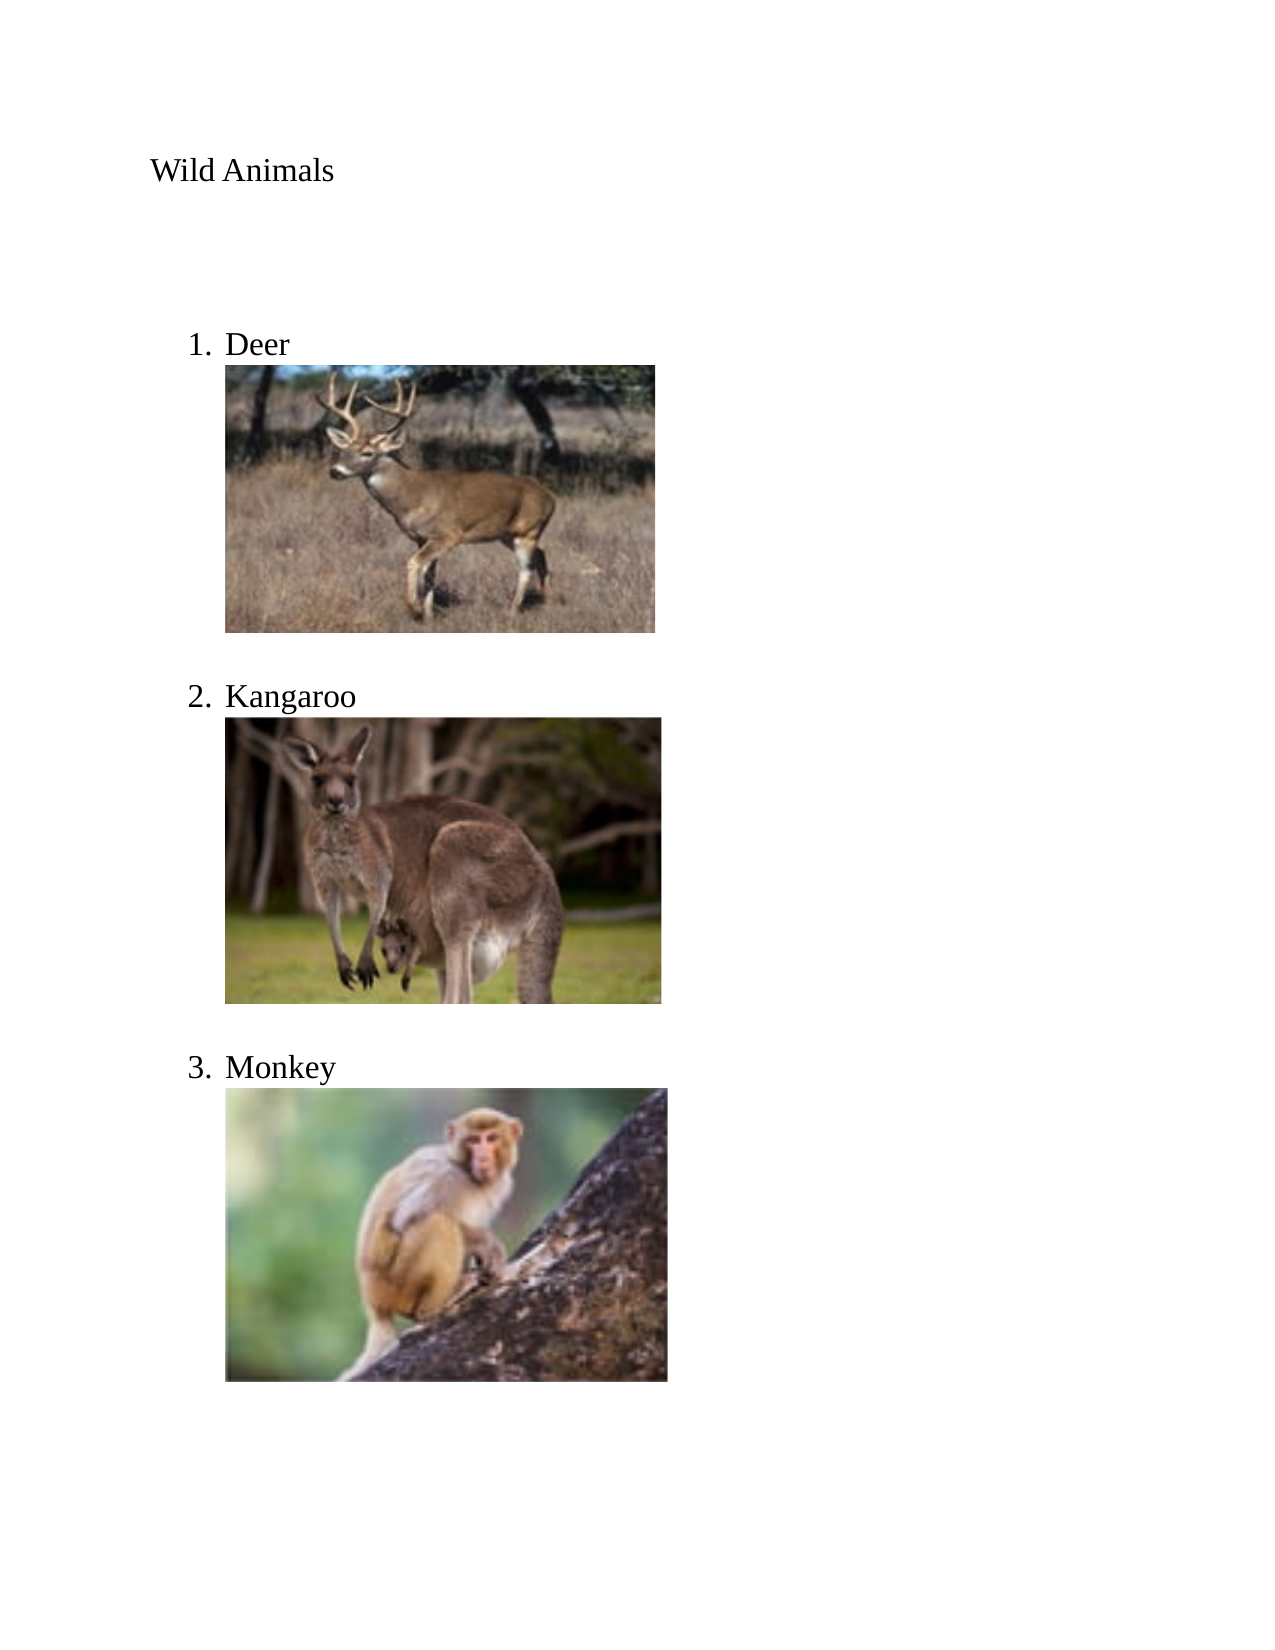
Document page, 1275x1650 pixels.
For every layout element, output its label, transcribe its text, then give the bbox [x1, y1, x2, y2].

picture [225, 1088, 668, 1382]
list Kangaroo [187, 676, 1125, 714]
picture [225, 717, 662, 1004]
picture [225, 365, 655, 633]
list Monkey [187, 1047, 1125, 1085]
text Wild Animals [150, 150, 1125, 188]
list Deer [187, 324, 1125, 362]
